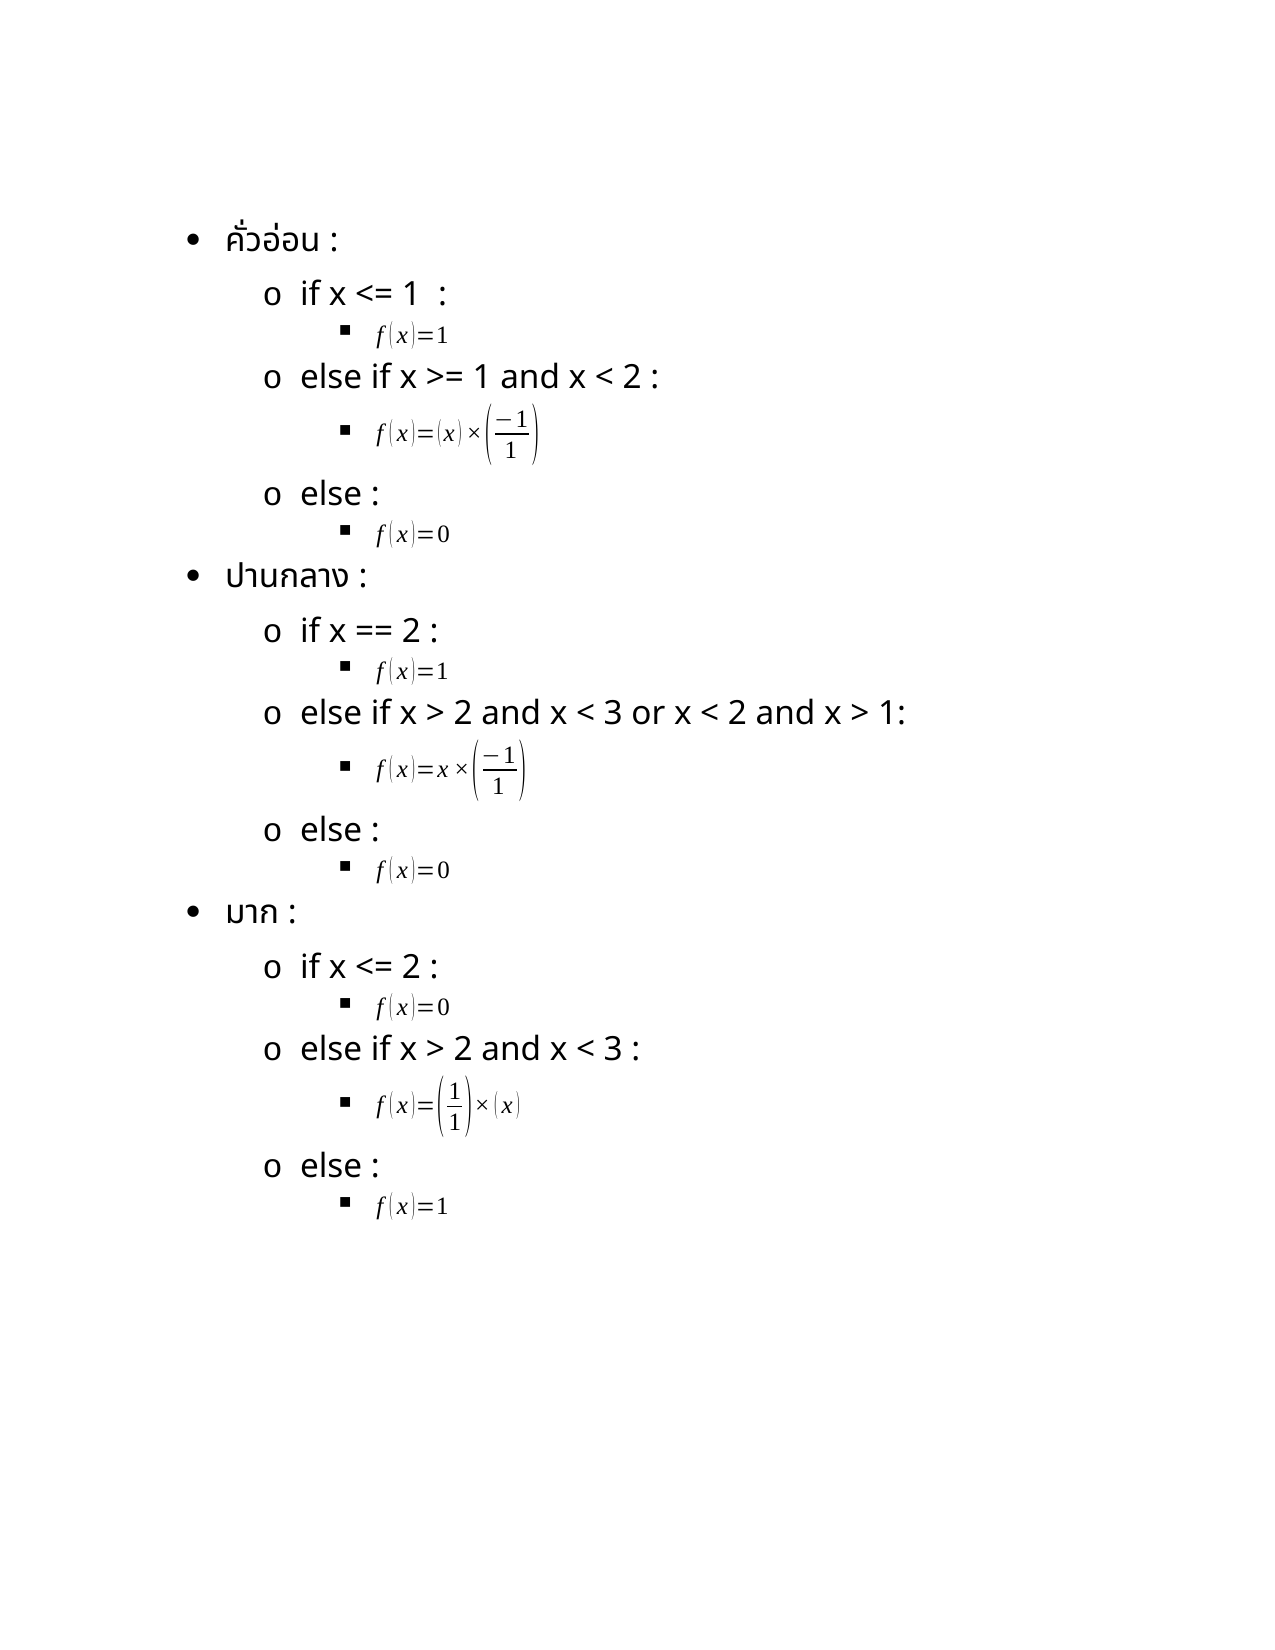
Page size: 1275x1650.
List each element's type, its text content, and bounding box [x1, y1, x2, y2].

list มาก : [187, 888, 1125, 938]
list else if x > 2 and x < 3 or x < 2 and x > 1: [262, 689, 1125, 734]
list else : [262, 806, 1125, 851]
list if x == 2 : [262, 606, 1125, 652]
list คั่วอ่อน : [187, 216, 1125, 266]
list if x <= 1 : [262, 270, 1125, 316]
list else if x >= 1 and x < 2 : [262, 353, 1125, 398]
list ปานกลาง : [187, 552, 1125, 602]
list else if x > 2 and x < 3 : [262, 1025, 1125, 1071]
list if x <= 2 : [262, 942, 1125, 988]
list else : [262, 469, 1125, 515]
list else : [262, 1142, 1125, 1187]
